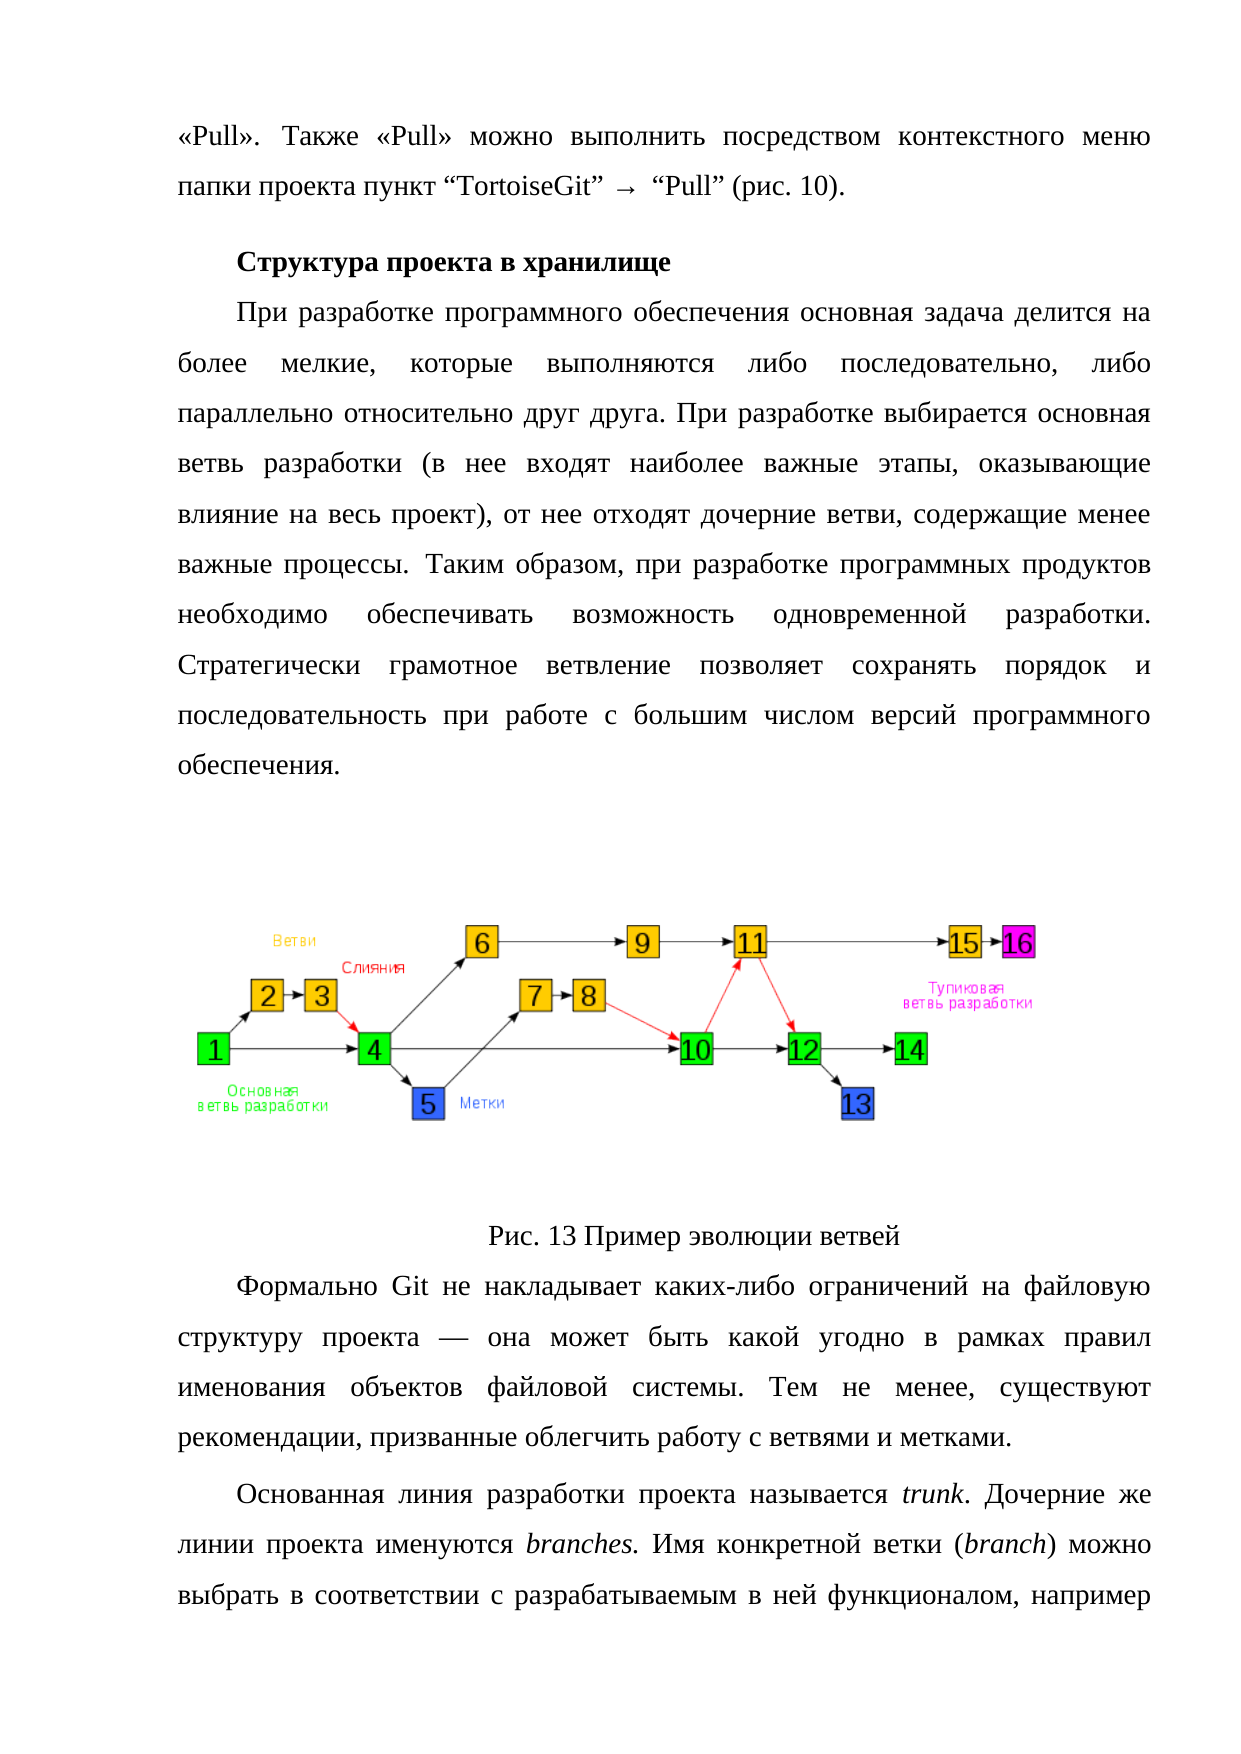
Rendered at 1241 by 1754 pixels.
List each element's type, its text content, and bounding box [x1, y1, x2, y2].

text При разработке программного обеспечения основная задача делится на более мелкие, которые выполняются либо последовательно, либо параллельно относительно друг друга. При разработке выбирается основная ветвь разработки (в нее входят наиболее важные этапы, оказывающие влияние на весь проект), от нее отходят дочерние ветви, содержащие менее важные процессы. Таким образом, при разработке программных продуктов необходимо обеспечивать возможность одновременной разработки. Стратегически грамотное ветвление позволяет сохранять порядок и последовательность при работе с большим числом версий программного обеспечения. [177, 294, 1152, 781]
text Формально Git не накладывает каких-либо ограничений на файловую структуру проекта — она может быть какой угодно в рамках правил именования объектов файловой системы. Тем не менее, существуют рекомендации, призванные облегчить работу с ветвями и метками. [177, 1268, 1152, 1453]
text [177, 1476, 1152, 1610]
text Структура проекта в хранилище [177, 244, 1152, 278]
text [177, 118, 1152, 202]
text Рис. 13 Пример эволюции ветвей [177, 1218, 1152, 1252]
picture [197, 925, 1036, 1121]
